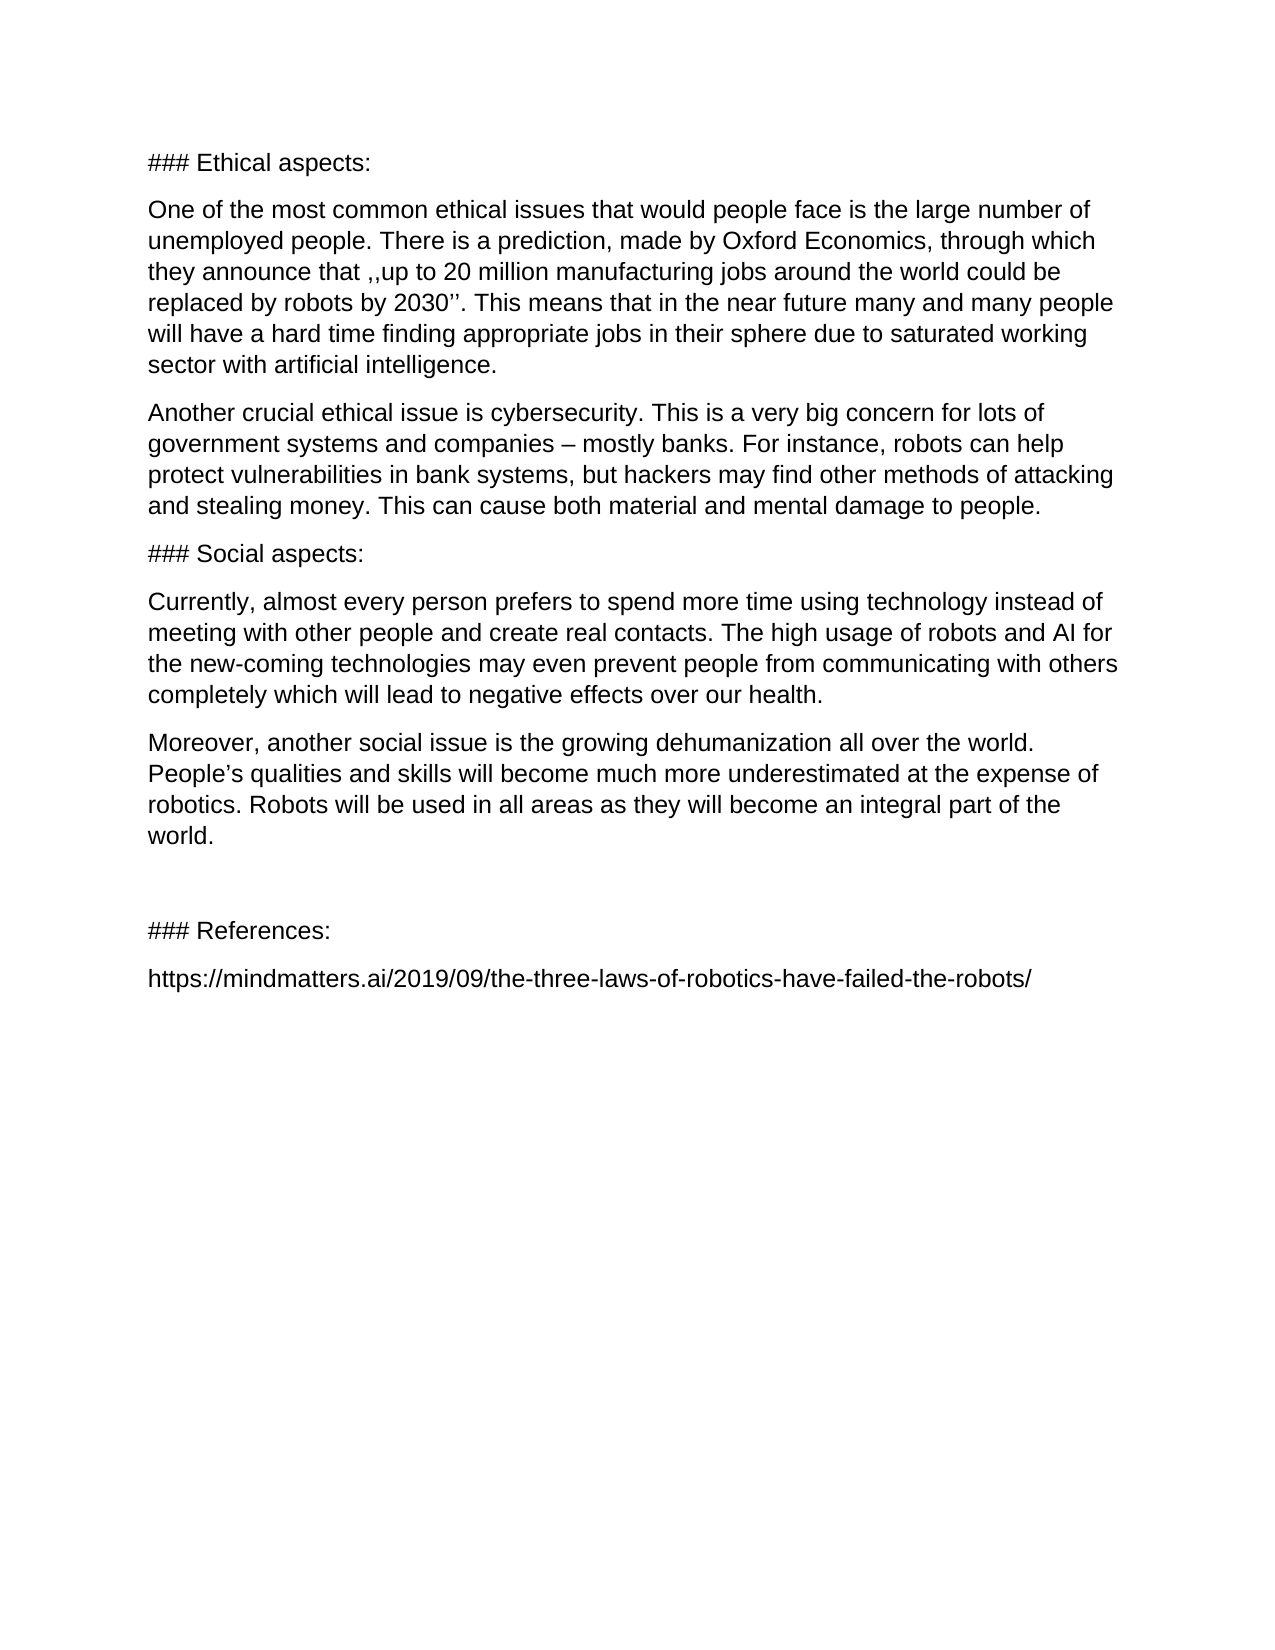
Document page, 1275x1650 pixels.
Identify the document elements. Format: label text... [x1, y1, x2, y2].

text Moreover, another social issue is the growing dehumanization all over the world. People’s qualities and skills will become much more underestimated at the expense of robotics. Robots will be used in all areas as they will become an integral part of the world. [148, 728, 1127, 849]
text ### References: [148, 916, 1127, 945]
text One of the most common ethical issues that would people face is the large number of unemployed people. There is a prediction, made by Oxford Economics, through which they announce that ,,up to 20 million manufacturing jobs around the world could be replaced by robots by 2030’’. This means that in the near future many and many people will have a hard time finding appropriate jobs in their sphere due to saturated working sector with artificial intelligence. [148, 195, 1127, 379]
text Another crucial ethical issue is cybersecurity. This is a very big concern for lots of government systems and companies – mostly banks. For instance, robots can help protect vulnerabilities in bank systems, but hackers may find other methods of attacking and stealing money. This can cause both material and mental damage to people. [148, 398, 1127, 520]
text Currently, almost every person prefers to spend more time using technology instead of meeting with other people and create real contacts. The high usage of robots and AI for the new-coming technologies may even prevent people from communicating with others completely which will lead to negative effects over our health. [148, 587, 1127, 709]
text ### Social aspects: [148, 539, 1127, 568]
text ### Ethical aspects: [148, 148, 1127, 176]
text https://mindmatters.ai/2019/09/the-three-laws-of-robotics-have-failed-the-robots/ [148, 964, 1127, 993]
